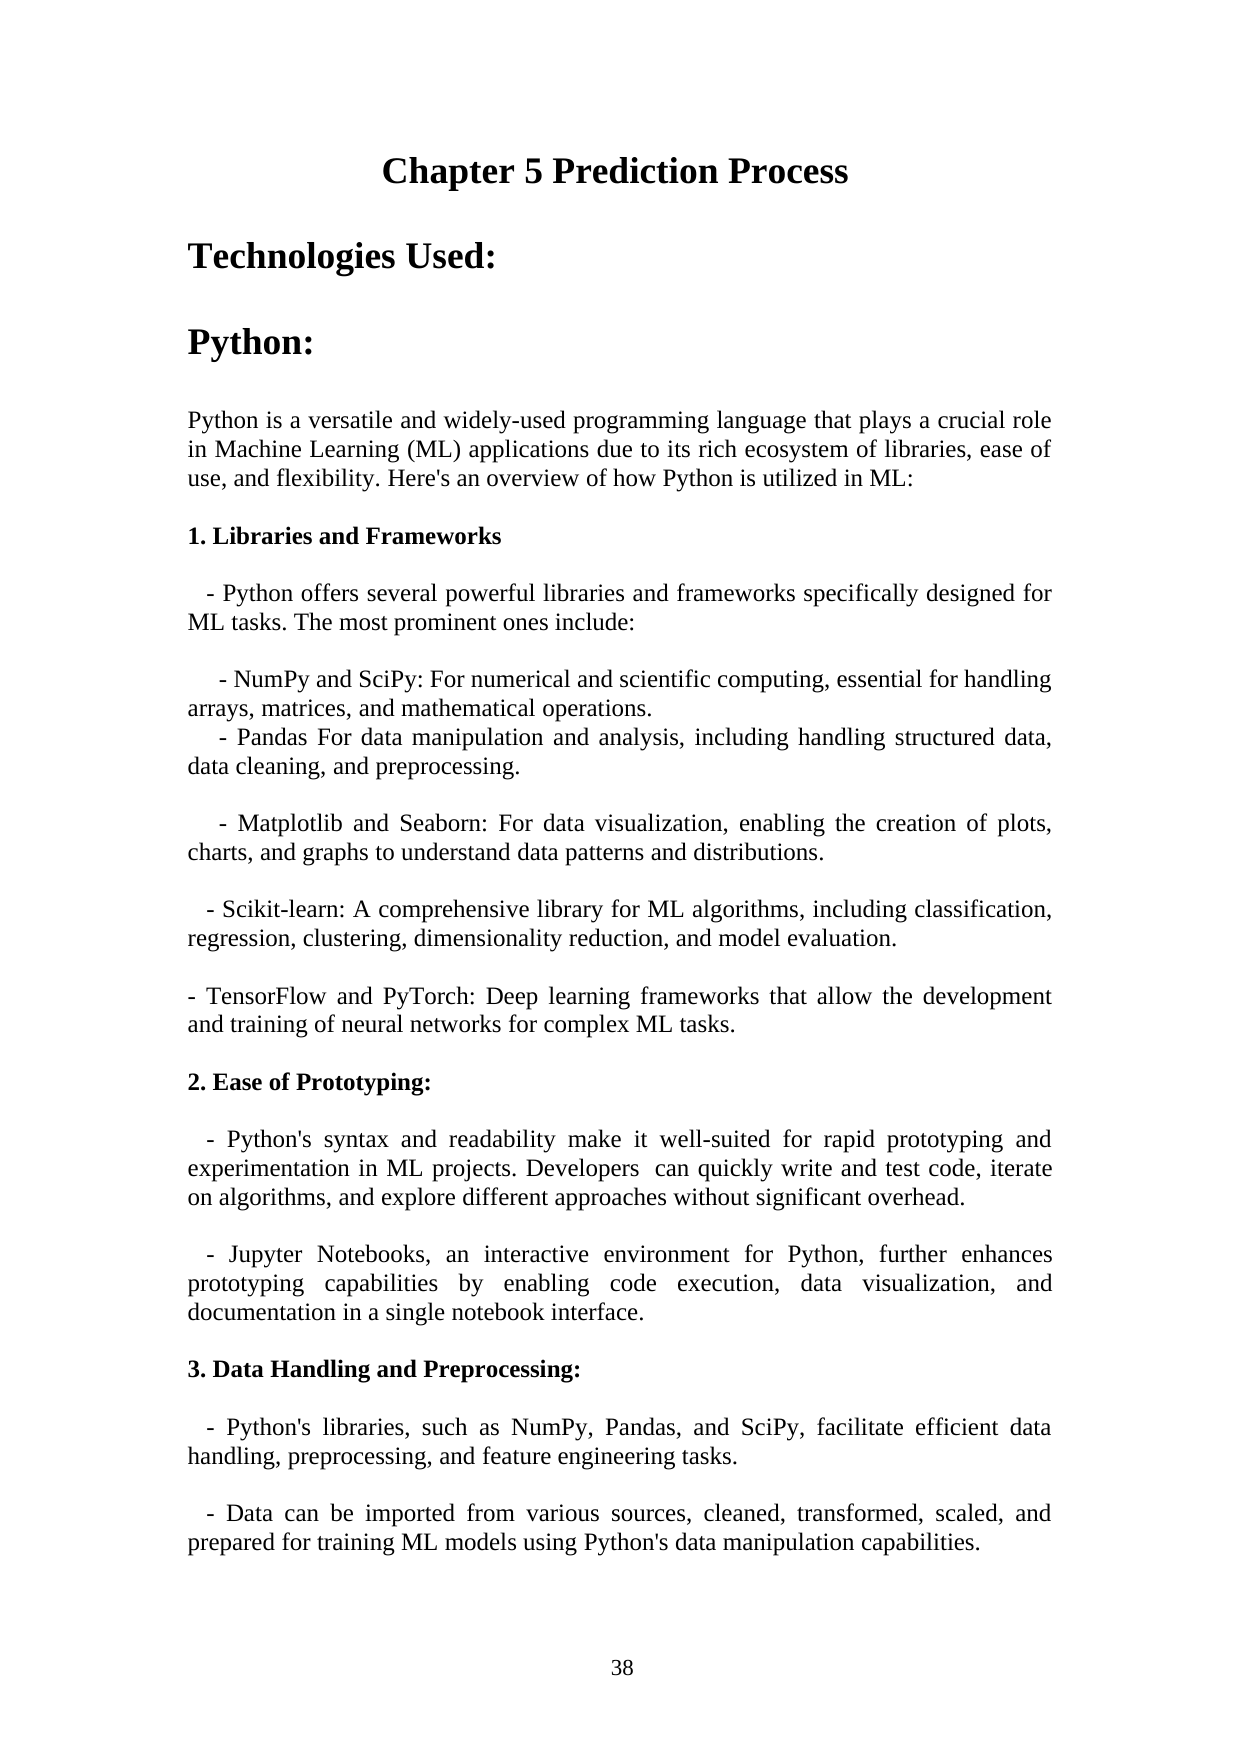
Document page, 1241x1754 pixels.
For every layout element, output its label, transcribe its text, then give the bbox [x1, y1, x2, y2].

list Data can be imported from various sources, cleaned, transformed, scaled, and prepared for training ML models using Python's data manipulation capabilities. [187, 1498, 1053, 1556]
subtitle Libraries and Frameworks [187, 521, 1230, 549]
subtitle Data Handling and Preprocessing: [187, 1354, 1230, 1383]
list NumPy and SciPy: For numerical and scientific computing, essential for handling arrays, matrices, and mathematical operations. [187, 664, 1053, 722]
list Python offers several powerful libraries and frameworks specifically designed for ML tasks. The most prominent ones include: [187, 578, 1053, 636]
subtitle Ease of Prototyping: [187, 1067, 1230, 1096]
subtitle Chapter 5 Prediction Process Technologies Used: [187, 148, 860, 277]
text Python: [187, 319, 1230, 363]
text Python is a versatile and widely-used programming language that plays a crucial role in Machine Learning (ML) applications due to its rich ecosystem of libraries, ease of use, and flexibility. Here's an overview of how Python is utilized in ML: [187, 406, 1053, 492]
list Jupyter Notebooks, an interactive environment for Python, further enhances prototyping capabilities by enabling code execution, data visualization, and documentation in a single notebook interface. [187, 1239, 1053, 1326]
list Pandas For data manipulation and analysis, including handling structured data, data cleaning, and preprocessing. [187, 722, 1053, 779]
list Python's libraries, such as NumPy, Pandas, and SciPy, facilitate efficient data handling, preprocessing, and feature engineering tasks. [187, 1412, 1053, 1469]
list Matplotlib and Seaborn: For data visualization, enabling the creation of plots, charts, and graphs to understand data patterns and distributions. [187, 808, 1053, 866]
list Scikit-learn: A comprehensive library for ML algorithms, including classification, regression, clustering, dimensionality reduction, and model evaluation. [187, 894, 1053, 952]
list Python's syntax and readability make it well-suited for rapid prototyping and experimentation in ML projects. Developers can quickly write and test code, iterate on algorithms, and explore different approaches without significant overhead. [187, 1124, 1053, 1211]
list TensorFlow and PyTorch: Deep learning frameworks that allow the development and training of neural networks for complex ML tasks. [187, 981, 1053, 1038]
